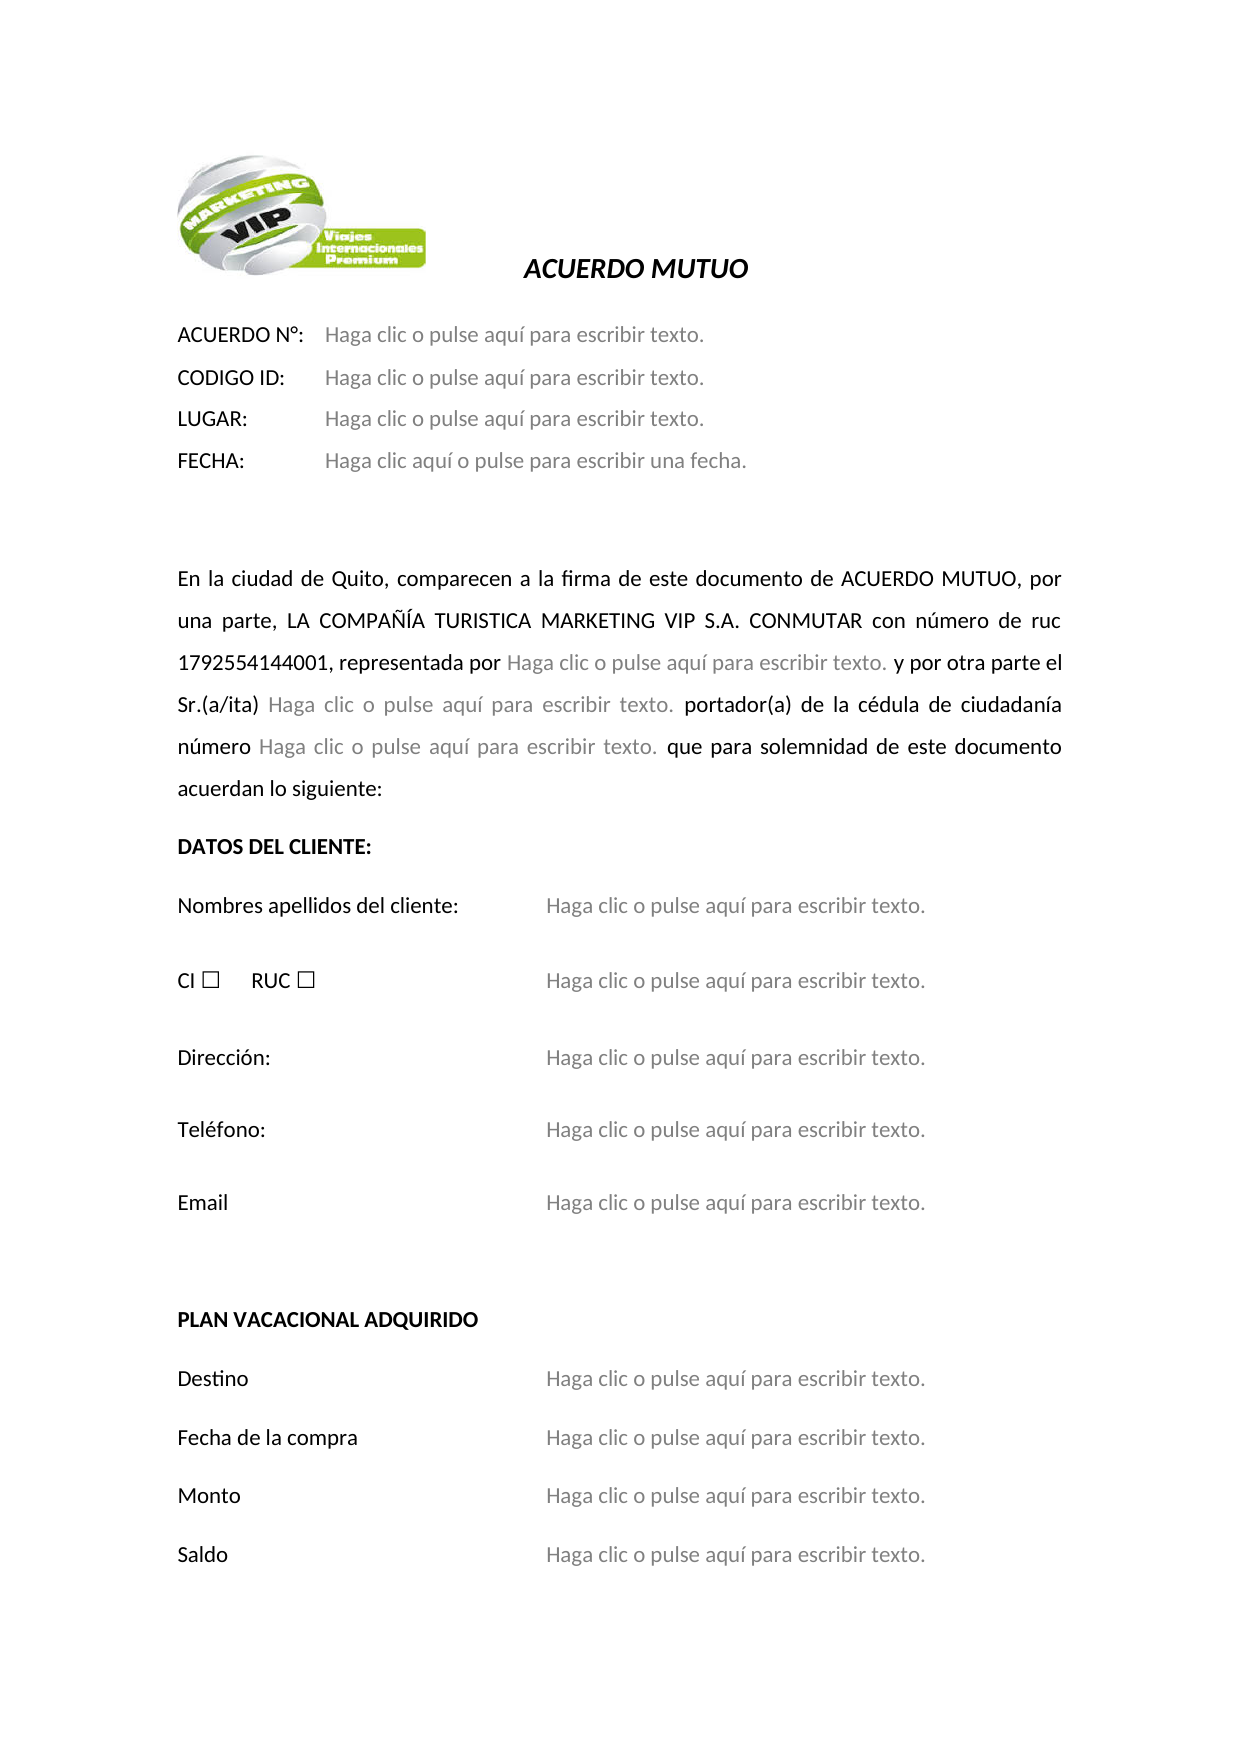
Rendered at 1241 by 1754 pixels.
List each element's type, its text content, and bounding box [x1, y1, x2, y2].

text ACUERDO N°: CODIGO ID: LUGAR: FECHA: [177, 321, 1063, 474]
picture [177, 147, 426, 279]
text Teléfono: [177, 1116, 1063, 1144]
text Saldo [177, 1540, 1063, 1568]
text DATOS DEL CLIENTE: [177, 832, 1063, 860]
text PLAN VACACIONAL ADQUIRIDO [177, 1306, 1063, 1334]
text Destino [177, 1364, 1063, 1392]
text En la ciudad de Quito, comparecen a la firma de este documento de ACUERDO MUTUO, por una parte, LA COMPAÑÍA TURISTICA MARKETING VIP S.A. CONMUTAR con número de ruc 1792554144001, representada por y por otra parte el Sr.(a/ita) portador(a) de la cédula de ciudadanía número que para solemnidad de este documento acuerdan lo siguiente: [177, 564, 1063, 802]
text CI RUC [177, 964, 1063, 995]
text Email [177, 1188, 1063, 1216]
text Dirección: [177, 1043, 1063, 1071]
text Nombres apellidos del cliente: [177, 891, 1063, 919]
text Fecha de la compra [177, 1423, 1063, 1451]
text Monto [177, 1482, 1063, 1509]
